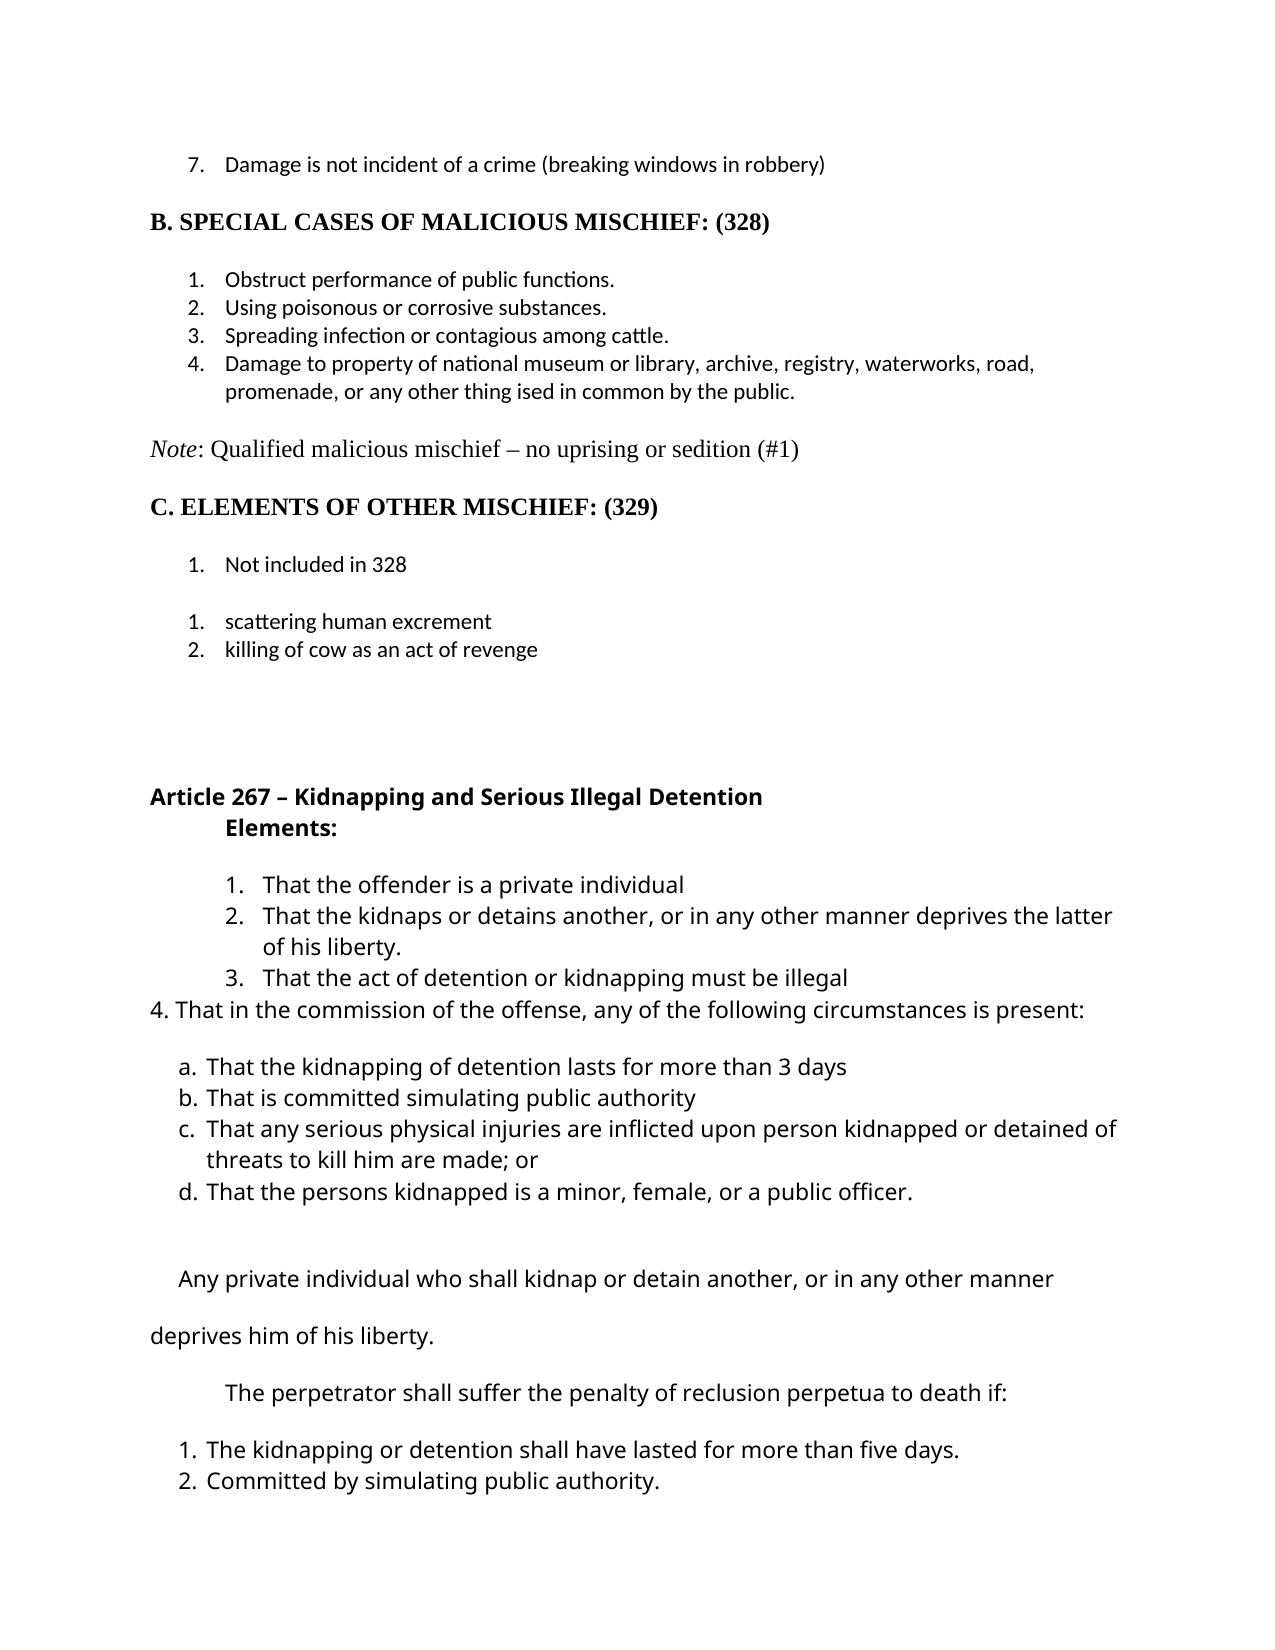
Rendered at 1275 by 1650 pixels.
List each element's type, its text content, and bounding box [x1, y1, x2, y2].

list Spreading infection or contagious among cattle. [187, 321, 1125, 349]
text Note: Qualified malicious mischief – no uprising or sedition (#1) [150, 434, 1125, 463]
text Any private individual who shall kidnap or detain another, or in any other manner [150, 1263, 1125, 1295]
list scattering human excrement [187, 607, 1125, 635]
list Not included in 328 [187, 550, 1125, 578]
list Damage is not incident of a crime (breaking windows in robbery) [187, 150, 1125, 178]
list That the persons kidnapped is a minor, female, or a public officer. [178, 1175, 1125, 1207]
list The kidnapping or detention shall have lasted for more than five days. [178, 1434, 1125, 1465]
list Damage to property of national museum or library, archive, registry, waterworks, road, promenade, or any other thing ised in common by the public. [187, 349, 1125, 405]
text Elements: [150, 812, 1125, 843]
list That any serious physical injuries are inflicted upon person kidnapped or detained of threats to kill him are made; or [178, 1113, 1125, 1175]
list That is committed simulating public authority [178, 1082, 1125, 1113]
text B. SPECIAL CASES OF MALICIOUS MISCHIEF: (328) [150, 207, 1125, 236]
list That the kidnaps or detains another, or in any other manner deprives the latter of his liberty. [225, 900, 1125, 962]
subtitle Article 267 – Kidnapping and Serious Illegal Detention [150, 781, 1125, 812]
list That the offender is a private individual [225, 869, 1125, 900]
text C. ELEMENTS OF OTHER MISCHIEF: (329) [150, 492, 1125, 521]
list That the act of detention or kidnapping must be illegal [225, 962, 1125, 994]
text The perpetrator shall suffer the penalty of reclusion perpetua to death if: [150, 1377, 1125, 1408]
list Committed by simulating public authority. [178, 1465, 1125, 1496]
text 4. That in the commission of the offense, any of the following circumstances is present: [150, 994, 1125, 1025]
list killing of cow as an act of revenge [187, 635, 1125, 663]
list That the kidnapping of detention lasts for more than 3 days [178, 1050, 1125, 1082]
list Using poisonous or corrosive substances. [187, 293, 1125, 321]
text deprives him of his liberty. [150, 1320, 1125, 1351]
list Obstruct performance of public functions. [187, 265, 1125, 293]
